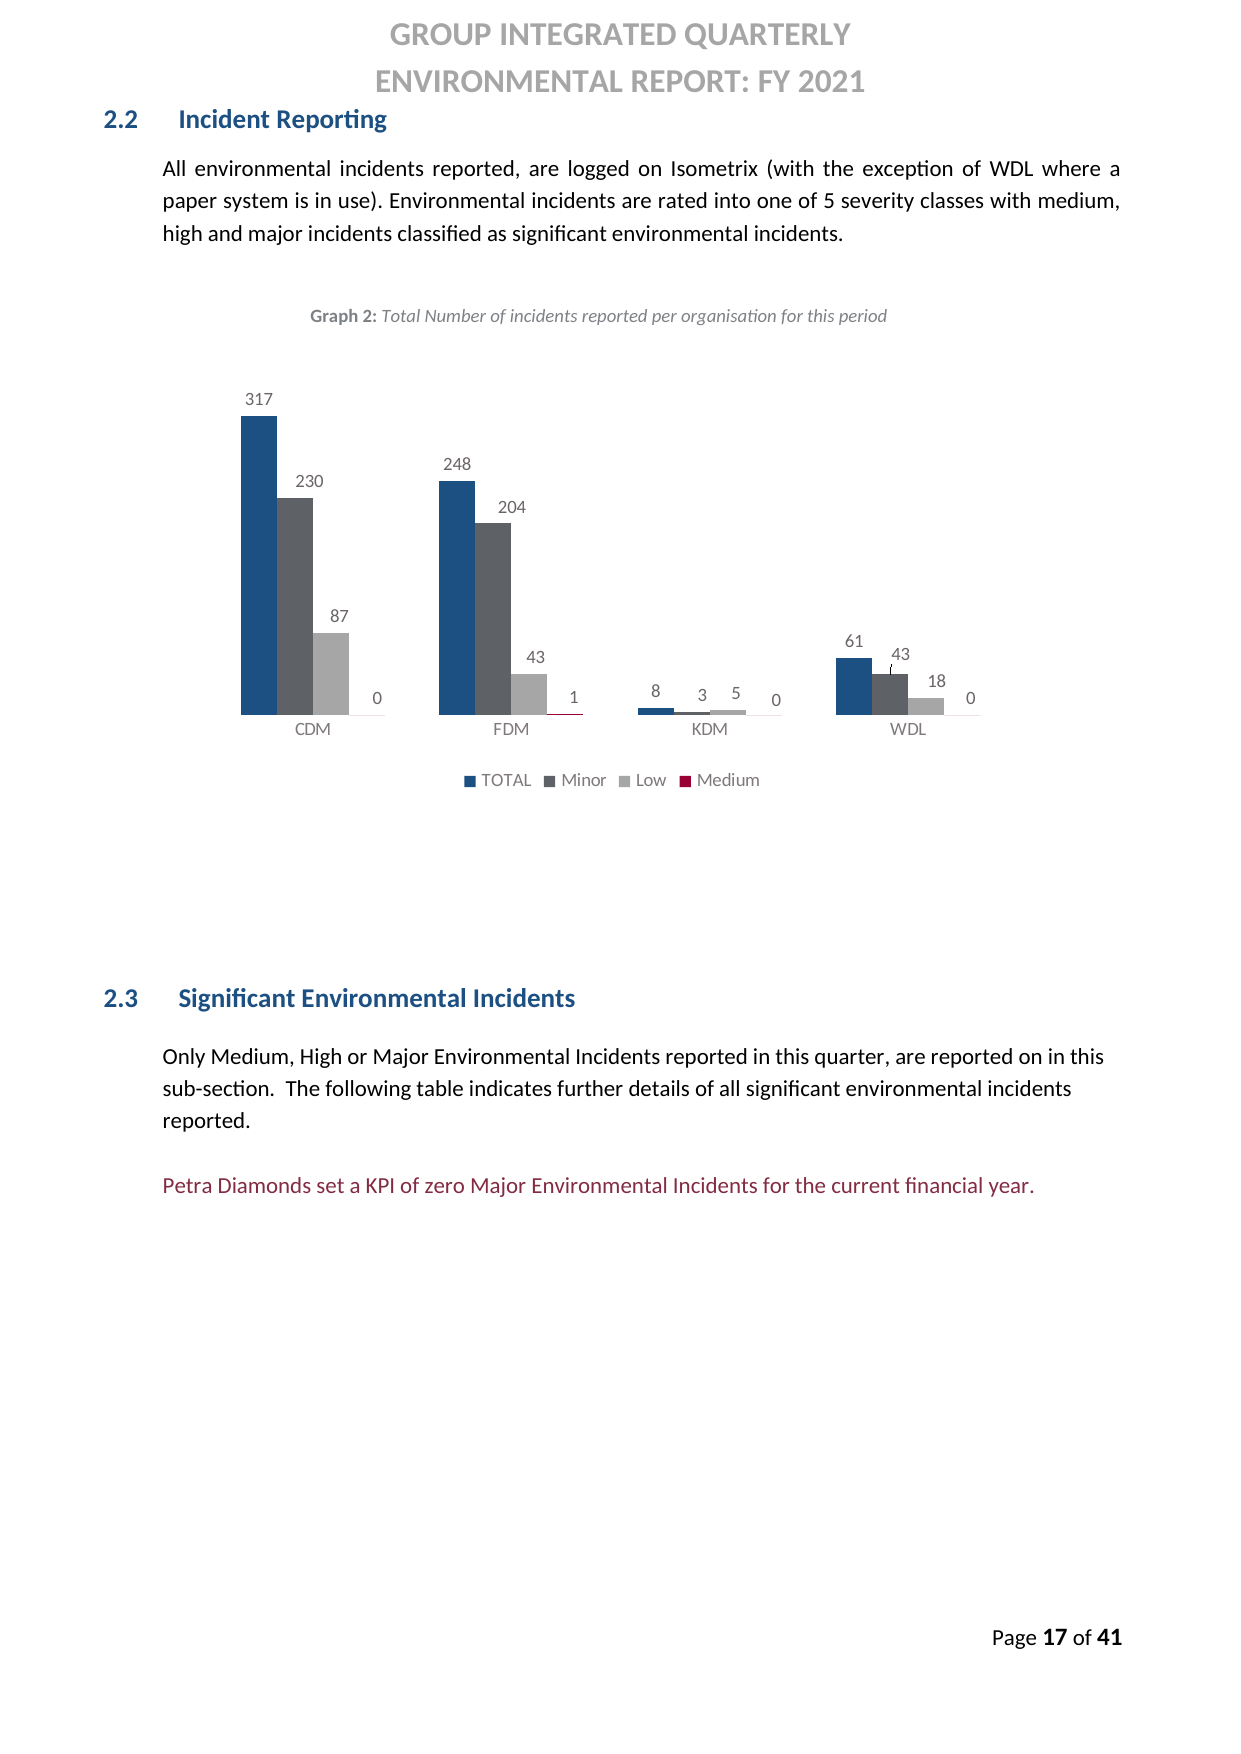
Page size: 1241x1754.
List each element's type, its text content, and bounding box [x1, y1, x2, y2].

subtitle 2.3 Significant Environmental Incidents [103, 981, 1122, 1014]
list All environmental incidents reported, are logged on Isometrix (with the exception of WDL where a paper system is in use). Environmental incidents are rated into one of 5 severity classes with medium, high and major incidents classified as significant environmental incidents. [162, 154, 1122, 247]
subtitle 2.2 Incident Reporting [103, 102, 1122, 135]
text Graph 2: Total Number of incidents reported per organisation for this period [310, 304, 1122, 327]
list Petra Diamonds set a KPI of zero Major Environmental Incidents for the current financial year. [162, 1171, 1122, 1199]
list Only Medium, High or Major Environmental Incidents reported in this quarter, are reported on in this sub-section. The following table indicates further details of all significant environmental incidents reported. [162, 1042, 1122, 1135]
